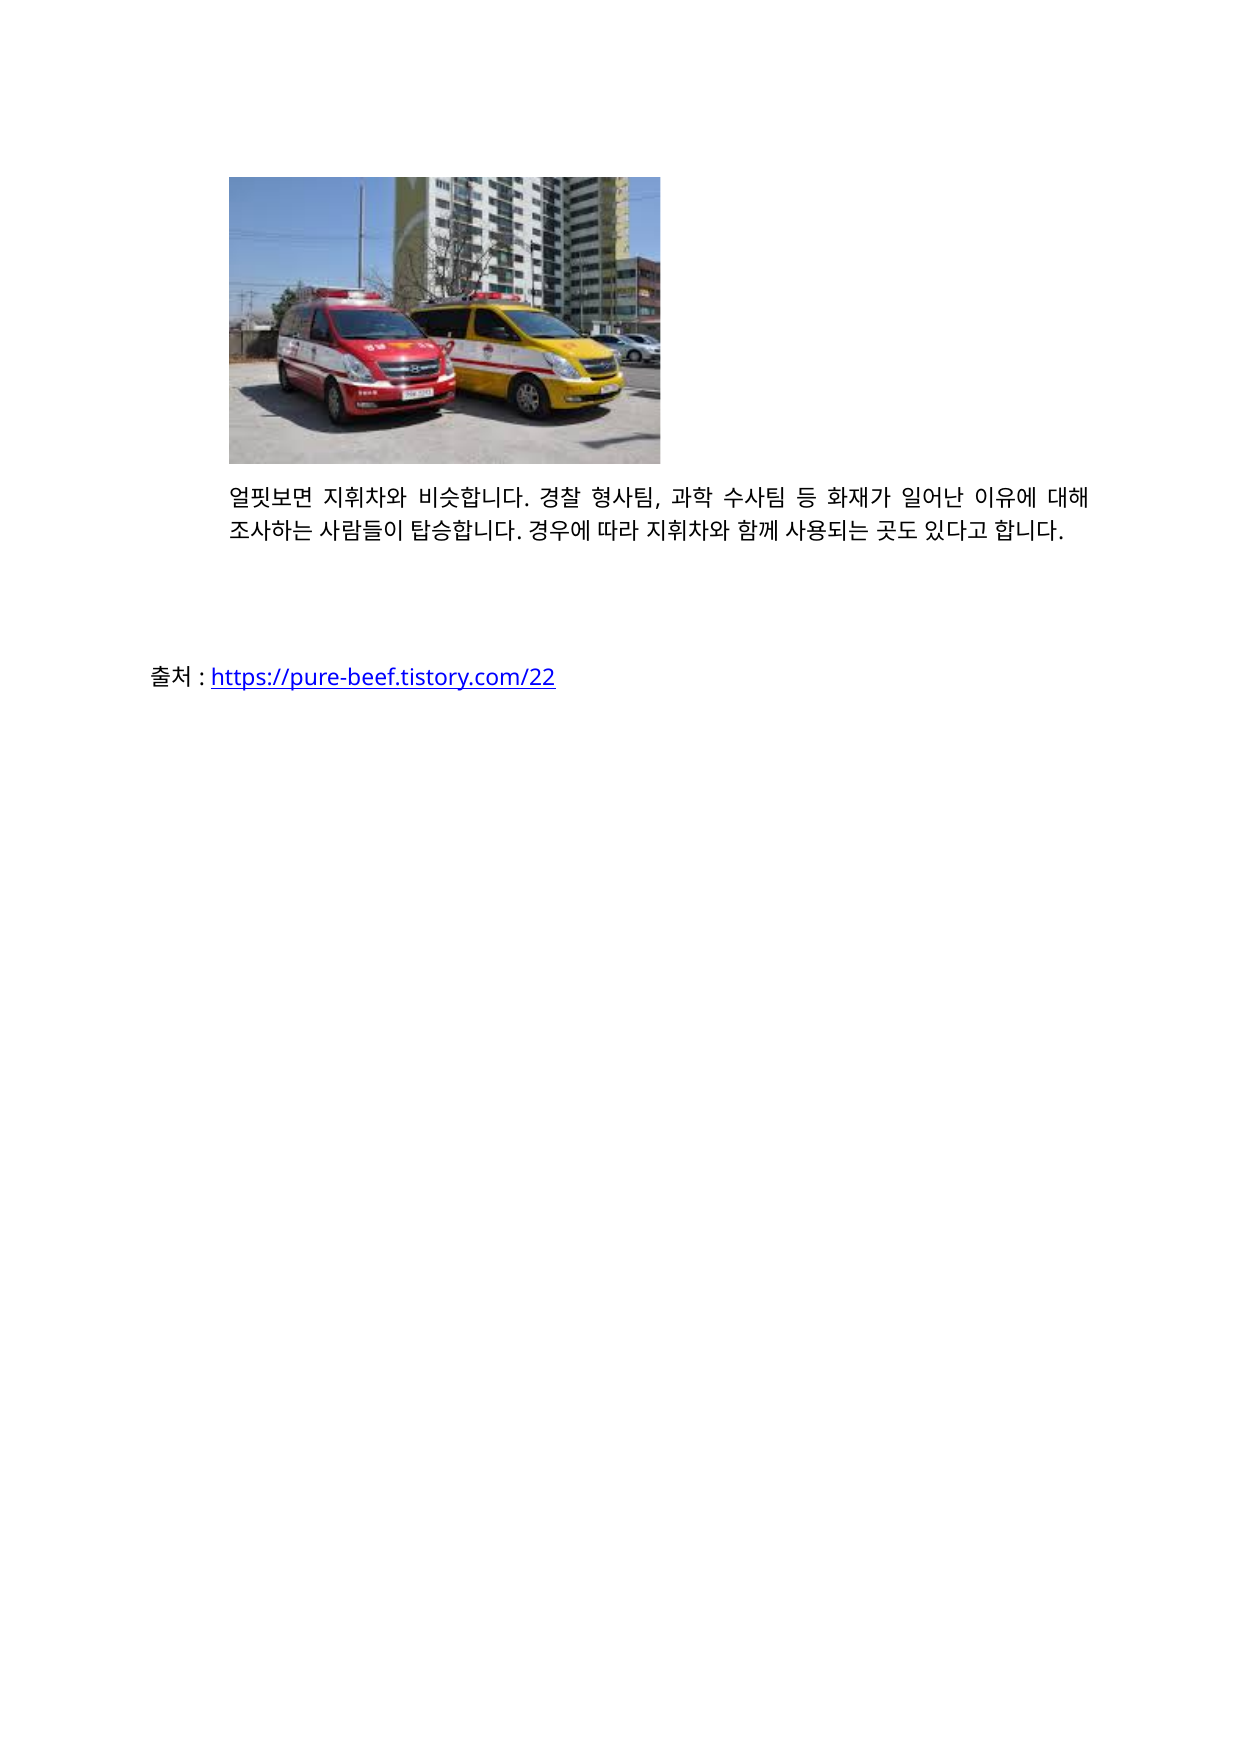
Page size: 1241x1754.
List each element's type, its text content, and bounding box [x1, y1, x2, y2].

list 얼핏보면 지휘차와 비슷합니다. 경찰 형사팀, 과학 수사팀 등 화재가 일어난 이유에 대해 조사하는 사람들이 탑승합니다. 경우에 따라 지휘차와 함께 사용되는 곳도 있다고 합니다. [229, 480, 1090, 546]
picture [229, 177, 661, 464]
text 출처 : https://pure-beef.tistory.com/22 [150, 659, 1090, 692]
